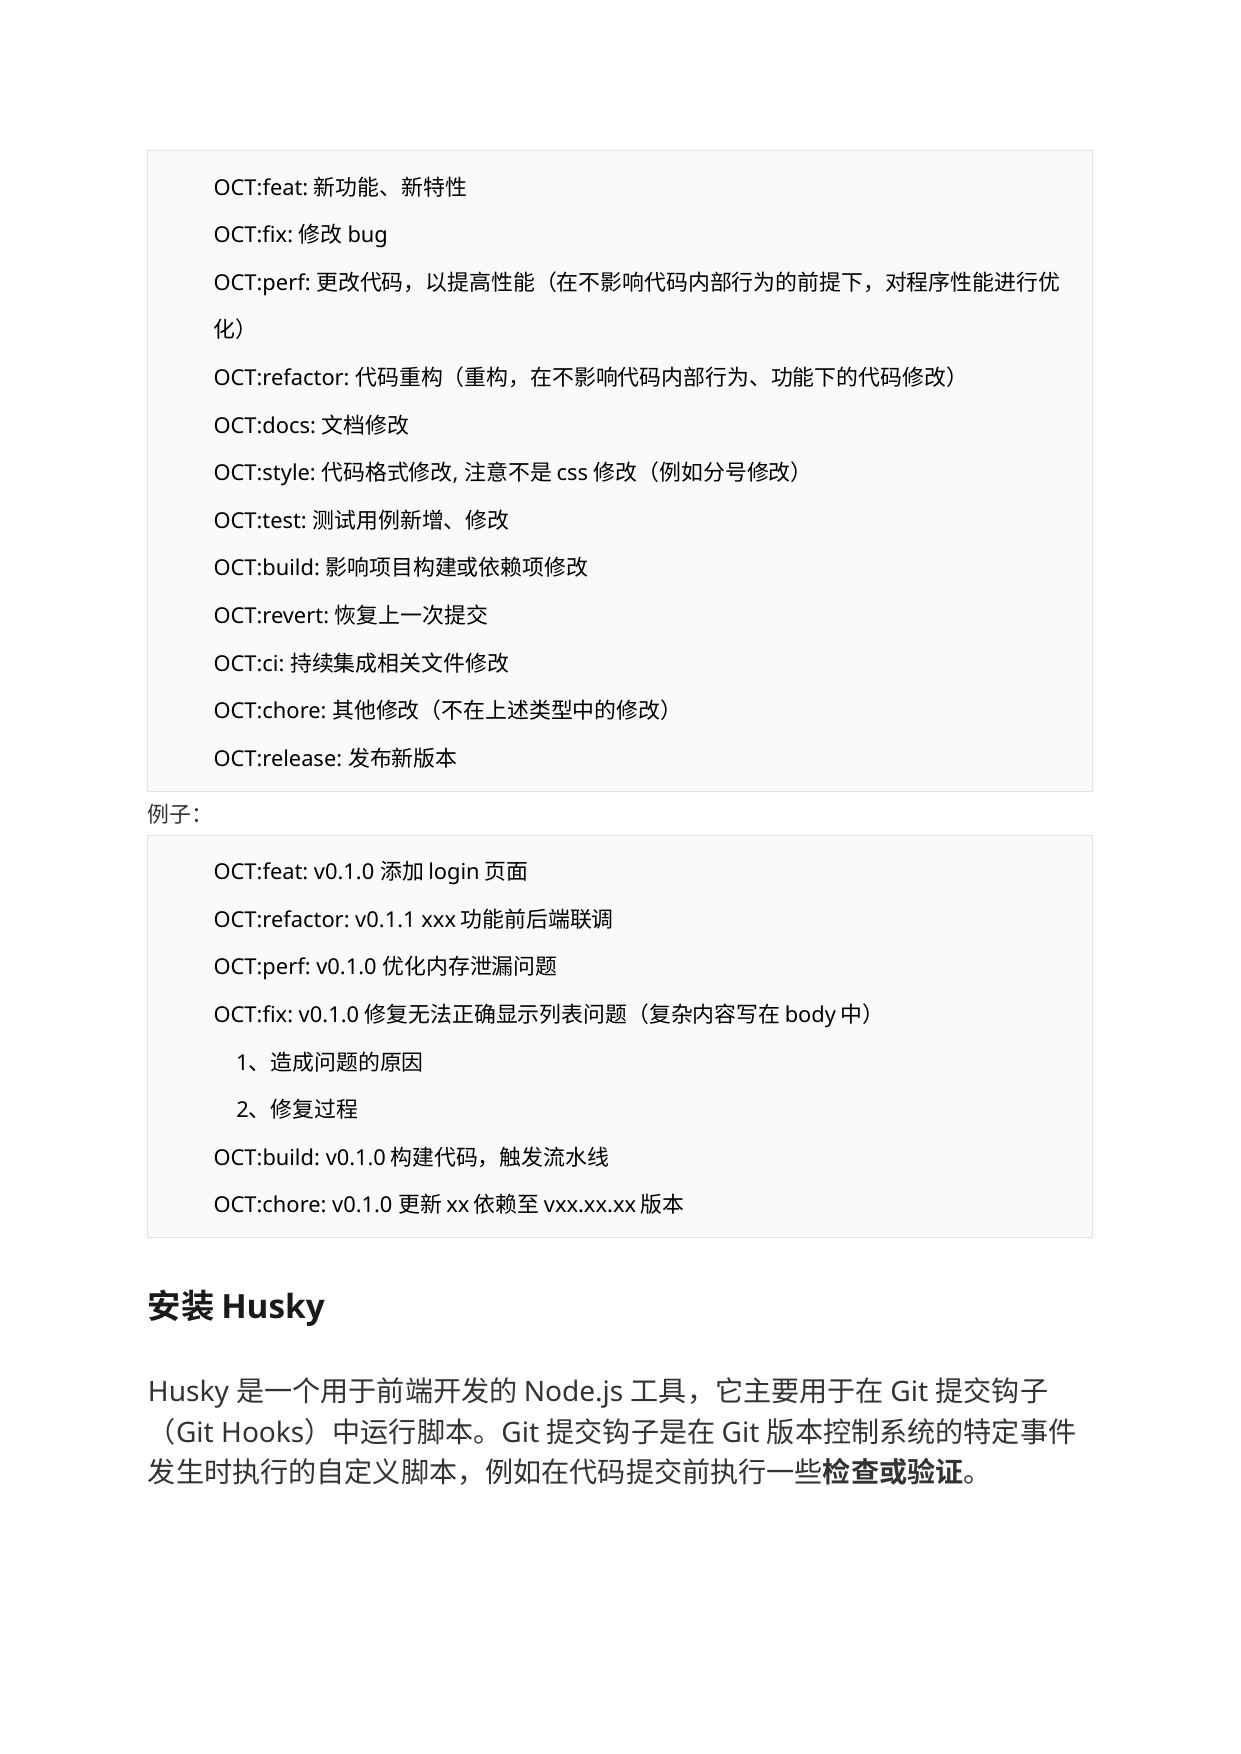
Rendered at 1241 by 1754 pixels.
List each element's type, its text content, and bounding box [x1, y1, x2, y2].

text Husky 是一个用于前端开发的 Node.js 工具，它主要用于在 Git 提交钩子（Git Hooks）中运行脚本。Git 提交钩子是在 Git 版本控制系统的特定事件发生时执行的自定义脚本，例如在代码提交前执行一些检查或验证。 [148, 1369, 1093, 1491]
text 例子： [148, 797, 1093, 829]
subtitle 安装Husky [148, 1280, 1093, 1328]
